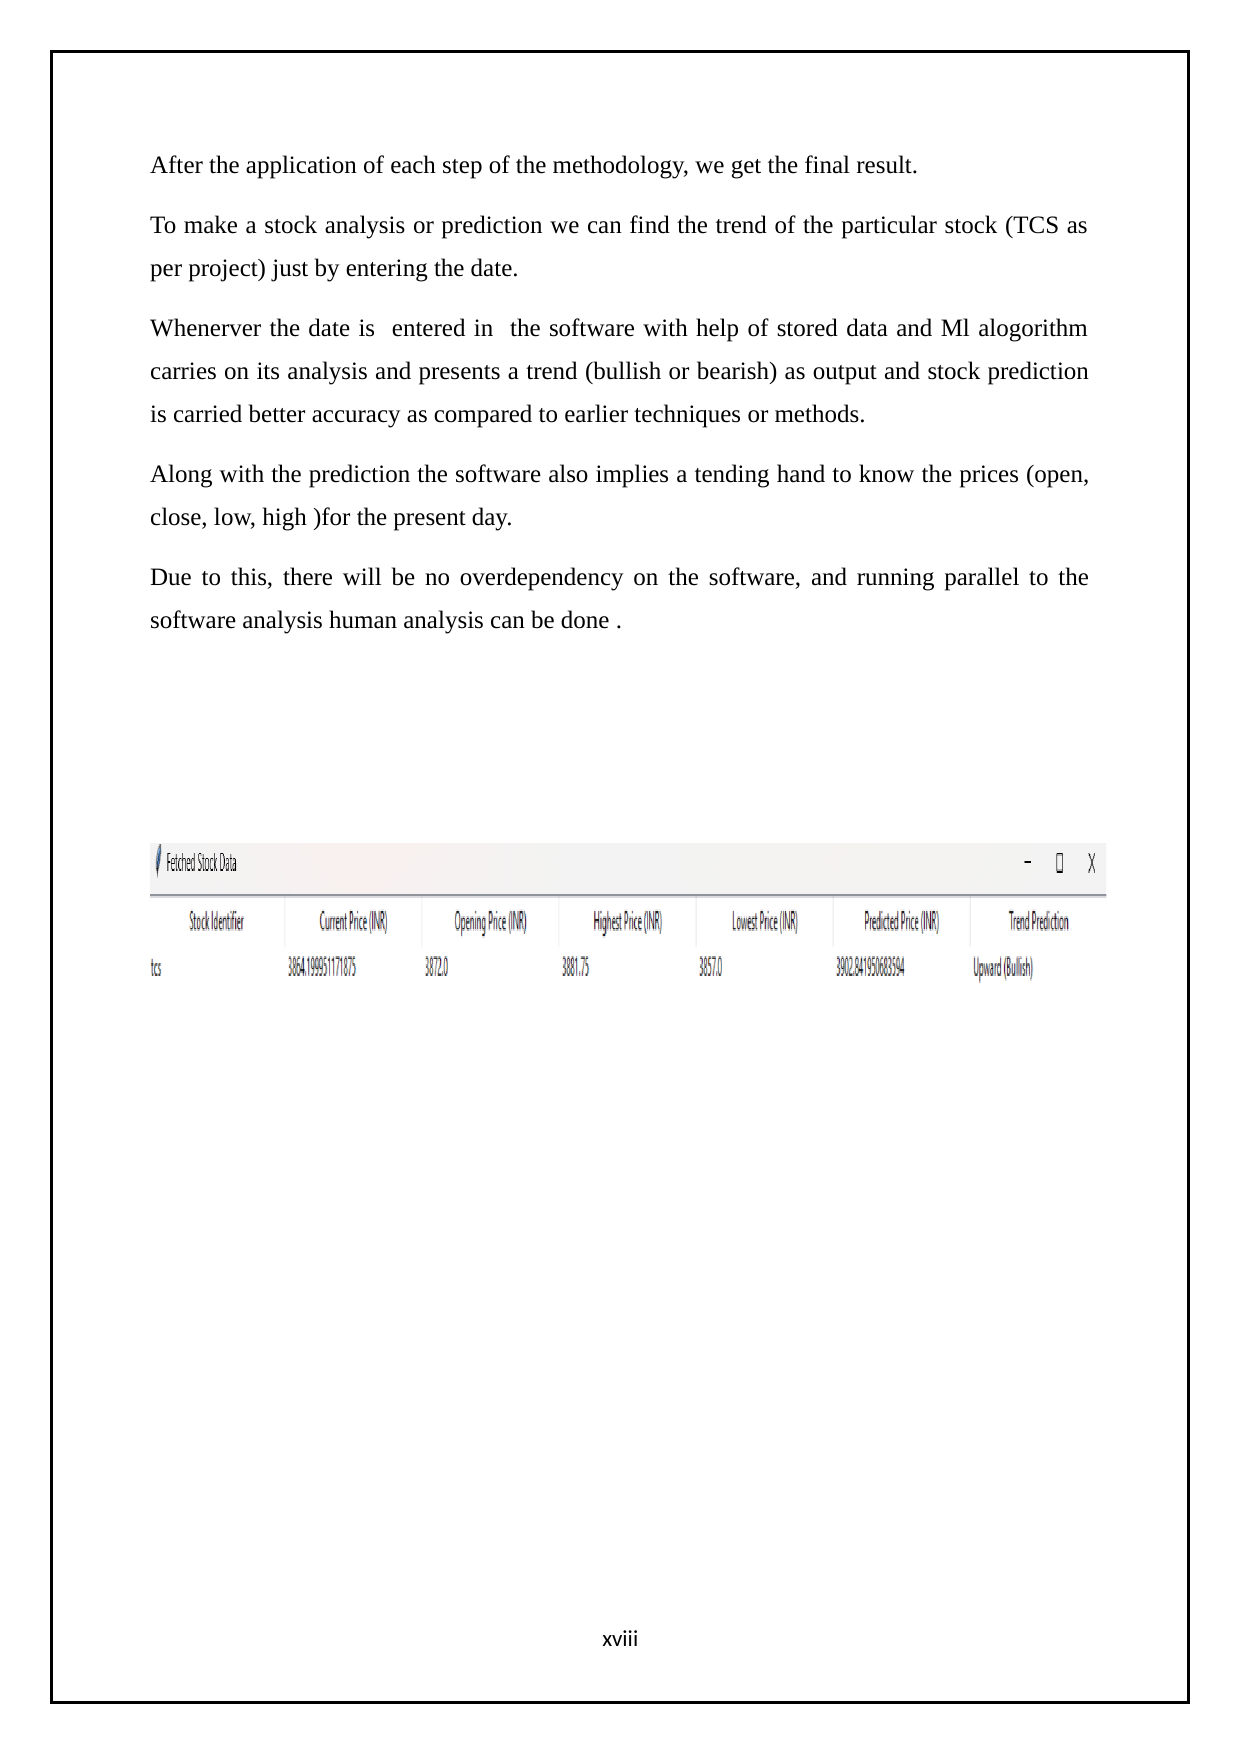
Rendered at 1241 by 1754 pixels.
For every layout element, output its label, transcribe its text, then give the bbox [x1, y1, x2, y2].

text Whenerver the date is entered in the software with help of stored data and Ml alogorithm carries on its analysis and presents a trend (bullish or bearish) as output and stock prediction is carried better accuracy as compared to earlier techniques or methods. [150, 313, 1090, 428]
text After the application of each step of the methodology, we get the final result. [150, 150, 1090, 179]
text Due to this, there will be no overdependency on the software, and running parallel to the software analysis human analysis can be done . [150, 562, 1090, 633]
picture [150, 843, 1107, 1023]
text Along with the prediction the software also implies a tending hand to know the prices (open, close, low, high )for the present day. [150, 459, 1090, 531]
text To make a stock analysis or prediction we can find the trend of the particular stock (TCS as per project) just by entering the date. [150, 210, 1090, 282]
